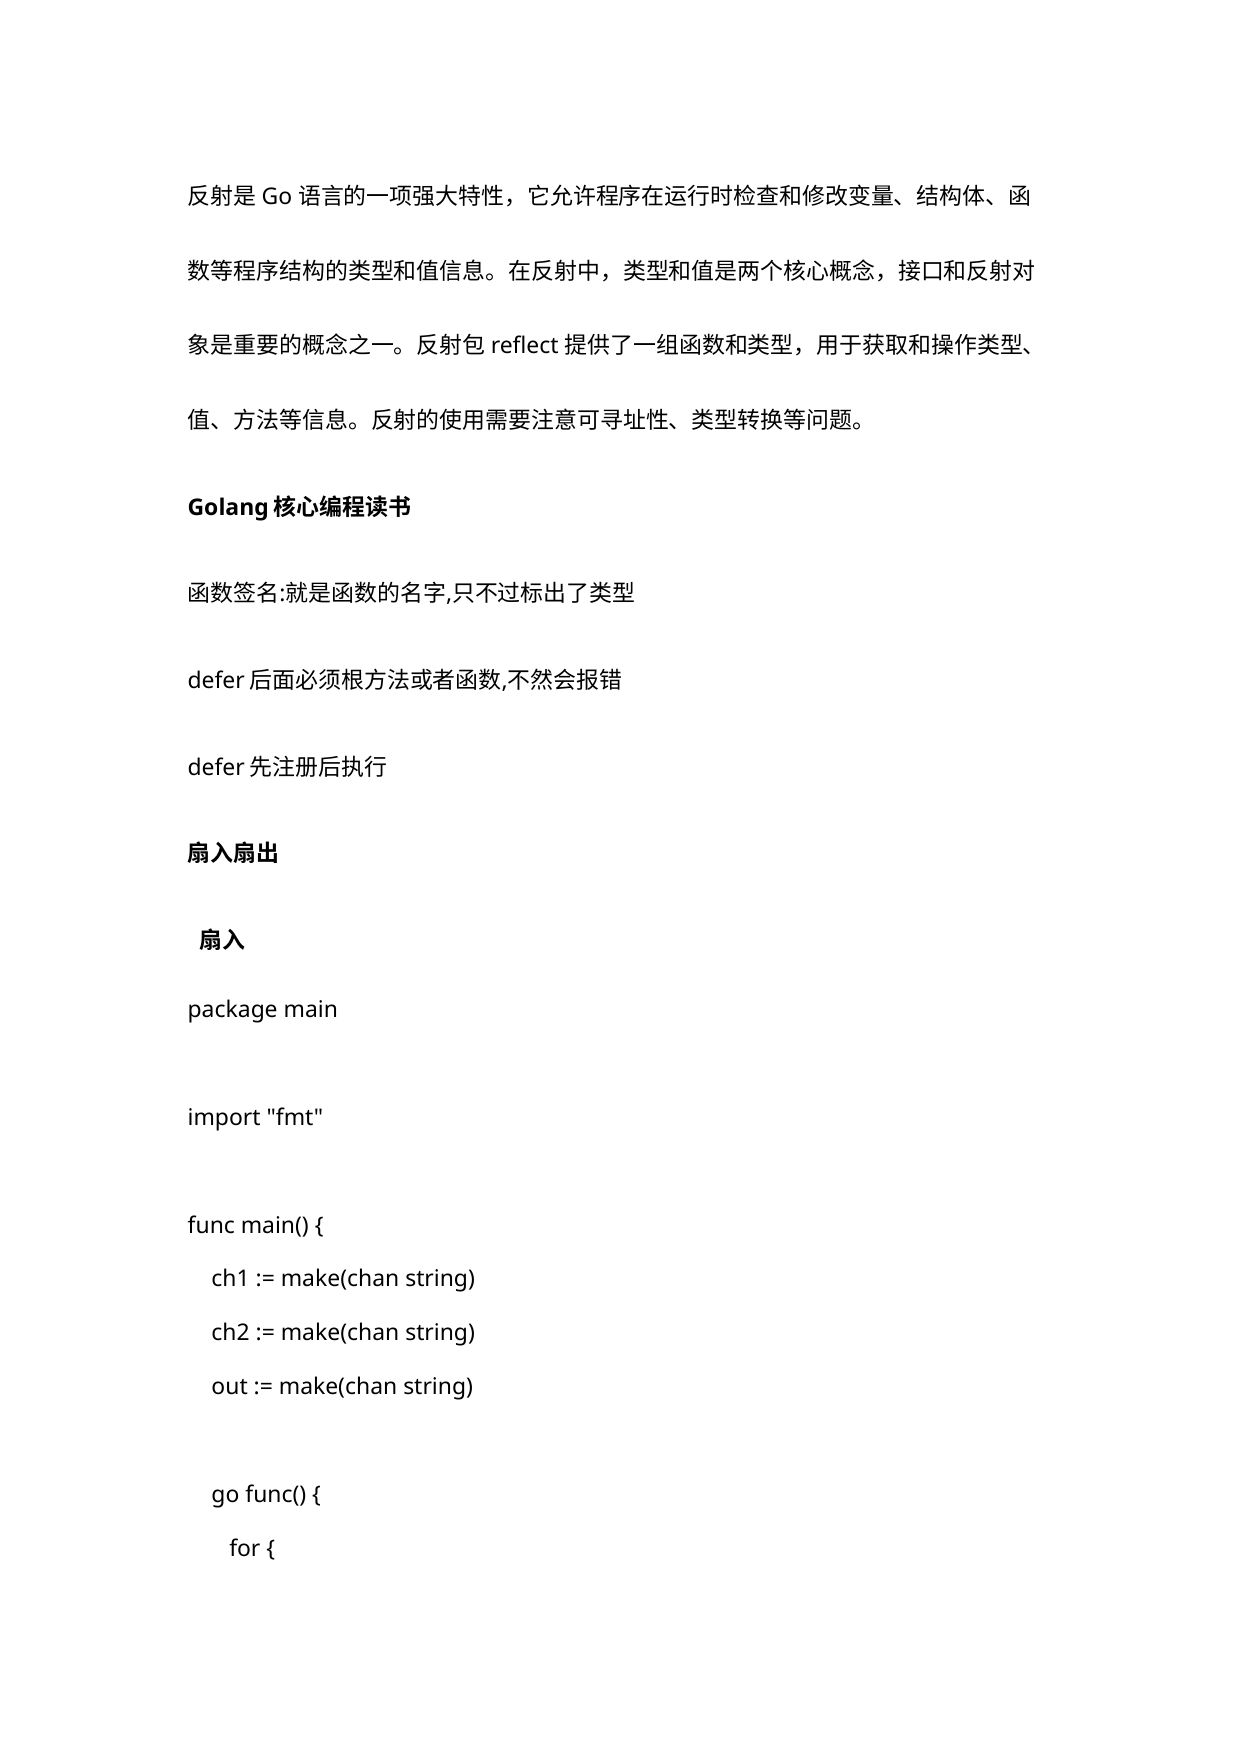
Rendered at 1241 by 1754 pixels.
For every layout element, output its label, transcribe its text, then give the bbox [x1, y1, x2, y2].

text import "fmt" [187, 1100, 1053, 1133]
text out := make(chan string) [187, 1369, 1053, 1402]
text 扇入 [187, 906, 1053, 971]
text defer先注册后执行 [187, 733, 1053, 798]
text package main [187, 992, 1053, 1025]
text 反射是 Go 语言的一项强大特性，它允许程序在运行时检查和修改变量、结构体、函数等程序结构的类型和值信息。在反射中，类型和值是两个核心概念，接口和反射对象是重要的概念之一。反射包 reflect 提供了一组函数和类型，用于获取和操作类型、值、方法等信息。反射的使用需要注意可寻址性、类型转换等问题。 [187, 162, 1053, 451]
text ch2 := make(chan string) [187, 1316, 1053, 1348]
text 函数签名:就是函数的名字,只不过标出了类型 [187, 559, 1053, 624]
text go func() { [187, 1477, 1053, 1510]
text defer后面必须根方法或者函数,不然会报错 [187, 646, 1053, 711]
text func main() { [187, 1208, 1053, 1240]
text Golang核心编程读书 [187, 473, 1053, 538]
text for { [187, 1531, 1053, 1563]
text 扇入扇出 [187, 819, 1053, 884]
text ch1 := make(chan string) [187, 1262, 1053, 1294]
